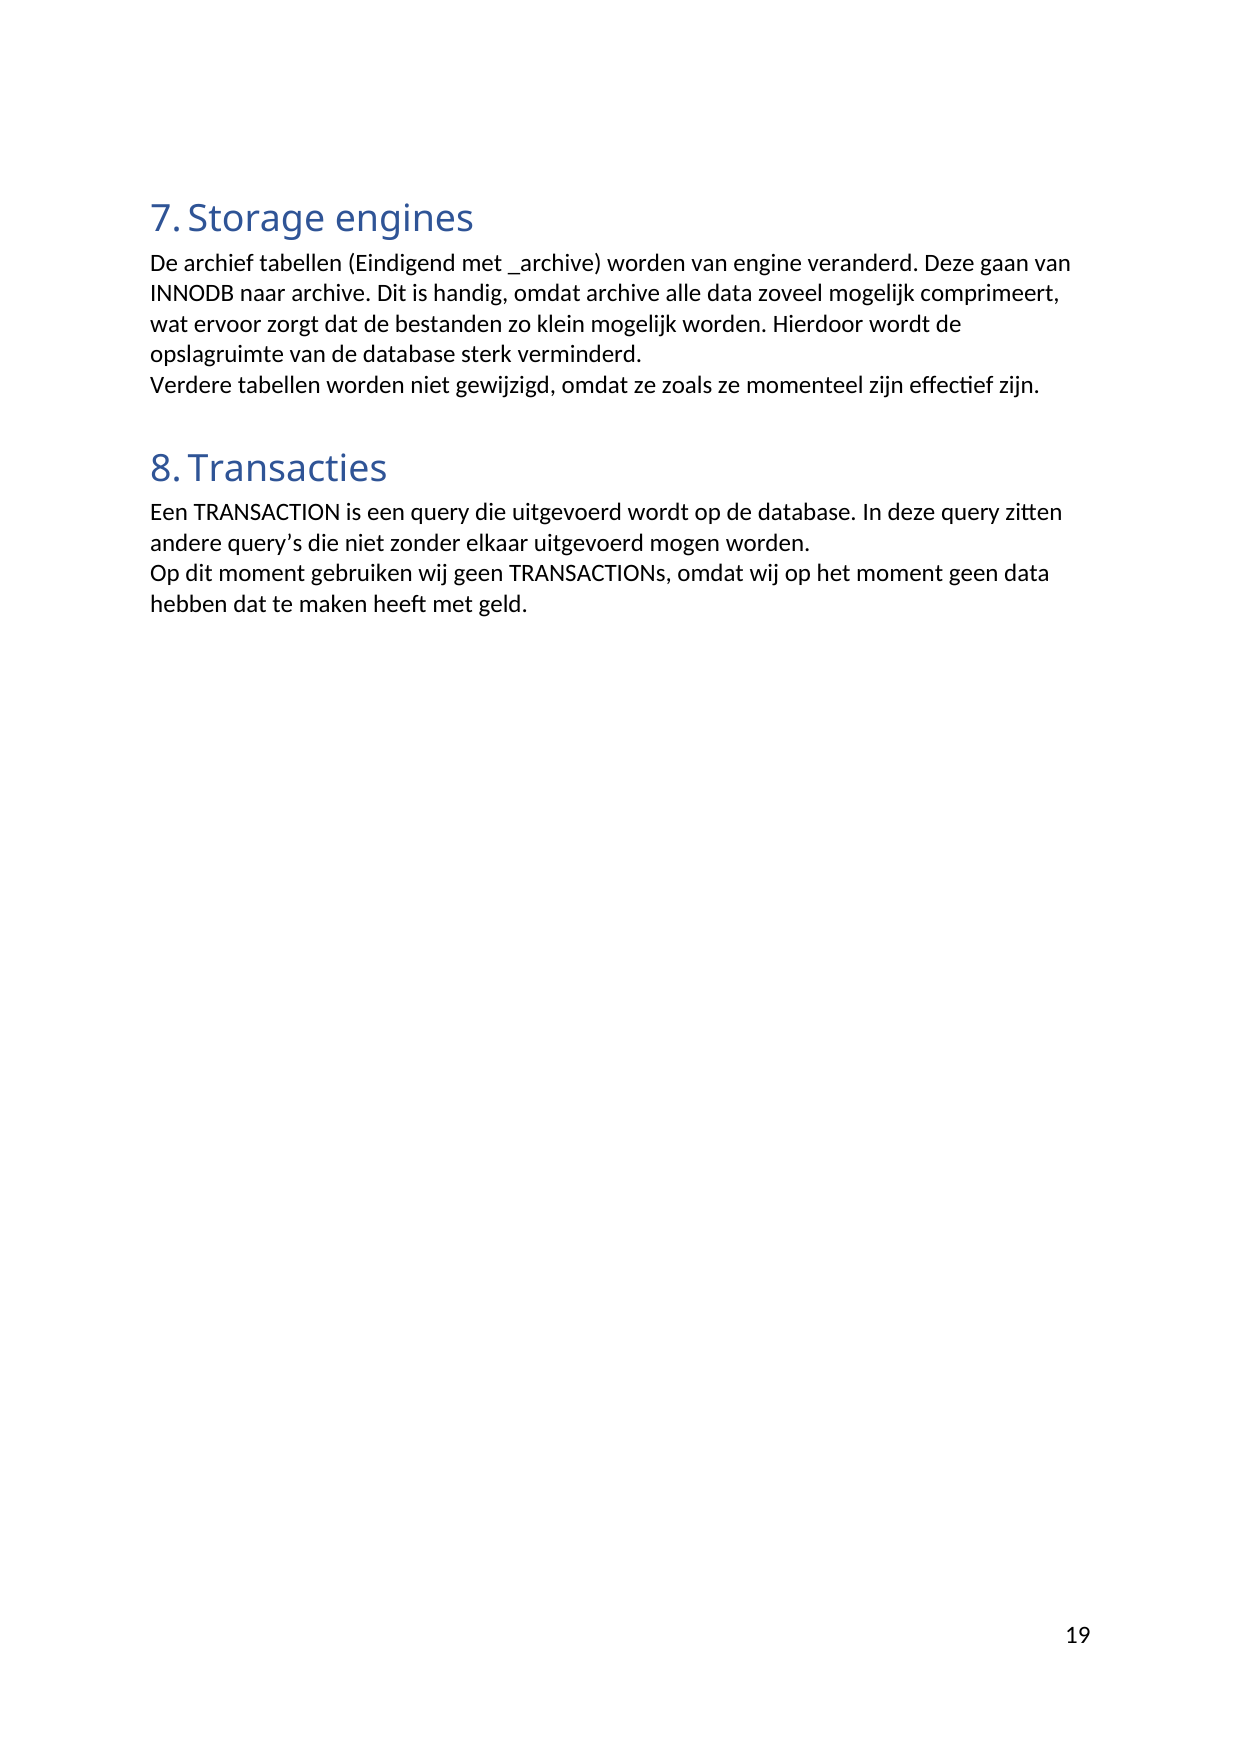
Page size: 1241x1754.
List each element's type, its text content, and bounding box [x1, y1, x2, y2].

text Op dit moment gebruiken wij geen TRANSACTIONs, omdat wij op het moment geen data hebben dat te maken heeft met geld. [150, 557, 1090, 618]
text De archief tabellen (Eindigend met _archive) worden van engine veranderd. Deze gaan van INNODB naar archive. Dit is handig, omdat archive alle data zoveel mogelijk comprimeert, wat ervoor zorgt dat de bestanden zo klein mogelijk worden. Hierdoor wordt de opslagruimte van de database sterk verminderd. [150, 247, 1090, 369]
text Een TRANSACTION is een query die uitgevoerd wordt op de database. In deze query zitten andere query’s die niet zonder elkaar uitgevoerd mogen worden. [150, 496, 1090, 557]
subtitle Transacties [150, 441, 1090, 492]
subtitle Storage engines [150, 192, 1090, 243]
text Verdere tabellen worden niet gewijzigd, omdat ze zoals ze momenteel zijn effectief zijn. [150, 369, 1090, 399]
